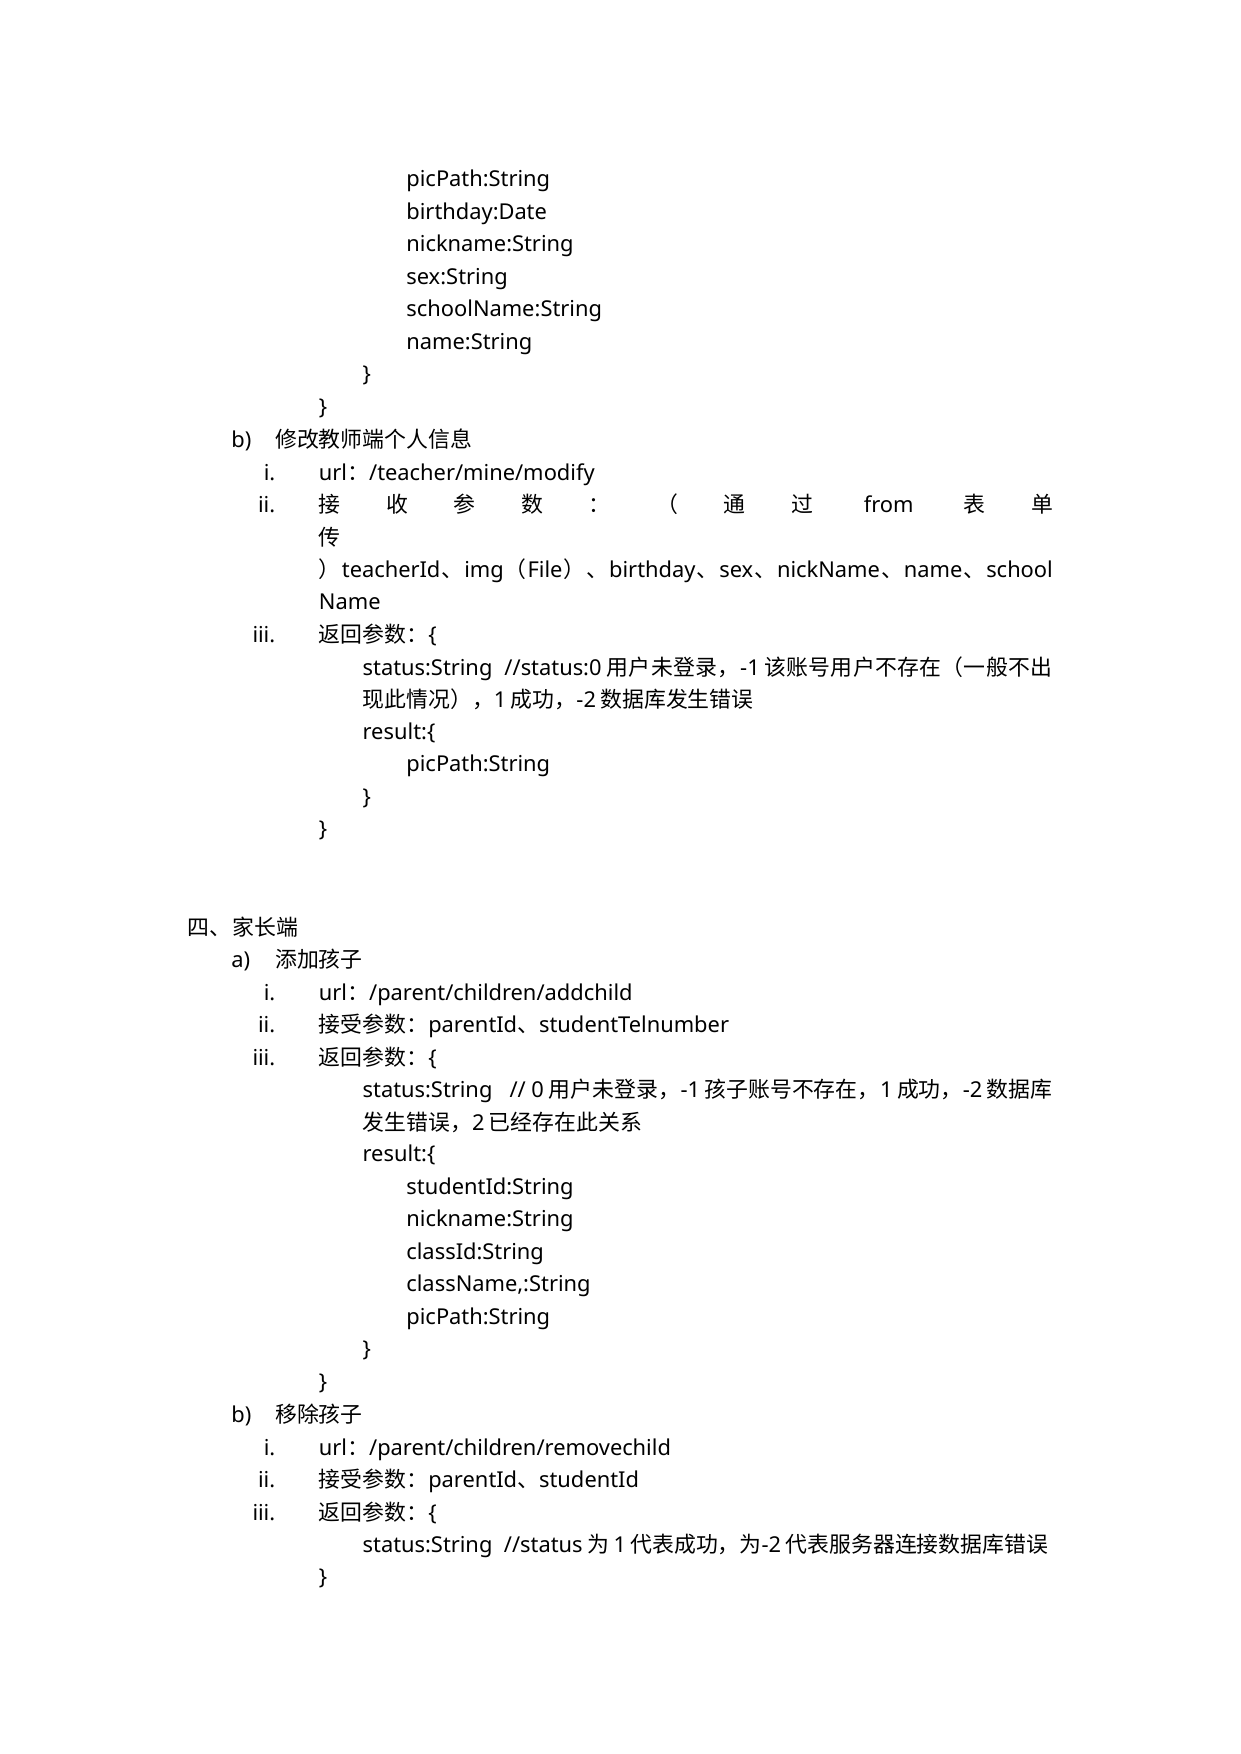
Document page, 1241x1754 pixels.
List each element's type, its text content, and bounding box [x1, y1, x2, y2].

list 接受参数：parentId、studentTelnumber [275, 1007, 1053, 1039]
list 修改教师端个人信息 [231, 422, 1053, 454]
list } [319, 812, 1053, 844]
list url：/parent/children/addchild [275, 974, 1053, 1007]
list nickname:String [362, 227, 1053, 259]
list status:String //status为1代表成功，为-2代表服务器连接数据库错误 [362, 1527, 1053, 1559]
list result:{ [362, 714, 1053, 747]
list className,:String [362, 1267, 1053, 1299]
list } [319, 389, 1053, 422]
list 返回参数：{ [275, 1494, 1053, 1527]
list sex:String [362, 259, 1053, 292]
list studentId:String [362, 1169, 1053, 1202]
list url：/teacher/mine/modify [275, 454, 1053, 487]
list 接受参数：parentId、studentId [275, 1462, 1053, 1494]
list birthday:Date [362, 194, 1053, 227]
list picPath:String [362, 747, 1053, 779]
list } [362, 357, 1053, 389]
list classId:String [362, 1234, 1053, 1267]
list result:{ [362, 1137, 1053, 1169]
list status:String //status:0用户未登录，-1该账号用户不存在（一般不出现此情况），1成功，-2数据库发生错误 [362, 649, 1053, 714]
list 返回参数：{ [275, 617, 1053, 649]
list schoolName:String [362, 292, 1053, 324]
list nickname:String [362, 1202, 1053, 1234]
list 接收参数：（通过from表单传）teacherId、img（File）、birthday、sex、nickName、name、schoolName [275, 487, 1053, 617]
list } [362, 1332, 1053, 1364]
list 移除孩子 [231, 1397, 1053, 1429]
list picPath:String [362, 1299, 1053, 1332]
list 家长端 [187, 909, 1053, 942]
list } [362, 779, 1053, 812]
list } [319, 1559, 1053, 1592]
list url：/parent/children/removechild [275, 1429, 1053, 1462]
list status:String // 0用户未登录，-1孩子账号不存在，1成功，-2数据库发生错误，2已经存在此关系 [362, 1072, 1053, 1137]
list } [319, 1364, 1053, 1397]
list 添加孩子 [231, 942, 1053, 974]
list name:String [362, 324, 1053, 357]
list picPath:String [362, 162, 1053, 194]
list 返回参数：{ [275, 1039, 1053, 1072]
